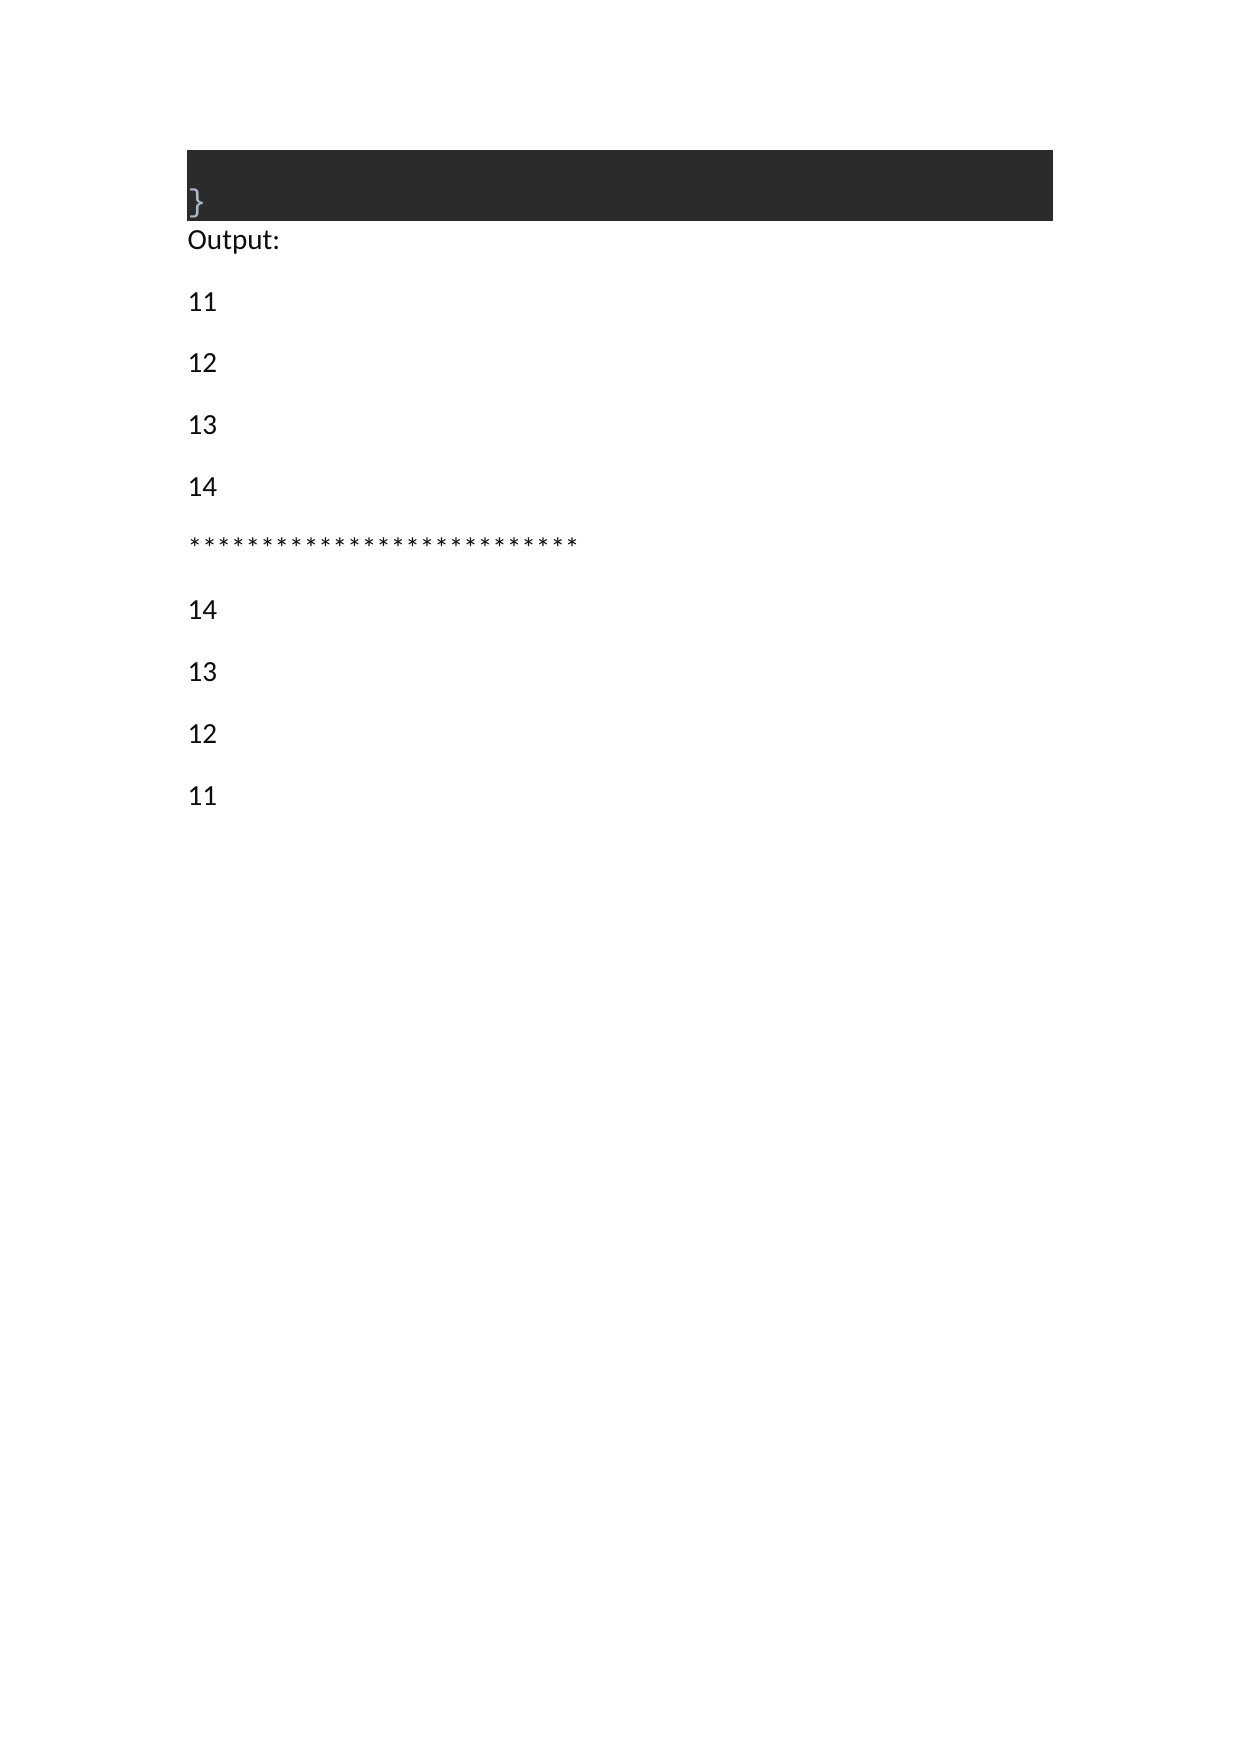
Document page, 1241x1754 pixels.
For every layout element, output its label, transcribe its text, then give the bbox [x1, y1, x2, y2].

text 14 [187, 468, 1053, 503]
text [187, 150, 1053, 221]
text 12 [187, 715, 1053, 751]
text Output: [187, 221, 1053, 256]
text 13 [187, 653, 1053, 689]
text *************************** [187, 530, 1053, 565]
text 11 [187, 283, 1053, 318]
text 13 [187, 406, 1053, 442]
text 12 [187, 344, 1053, 380]
text 11 [187, 777, 1053, 812]
text 14 [187, 591, 1053, 627]
